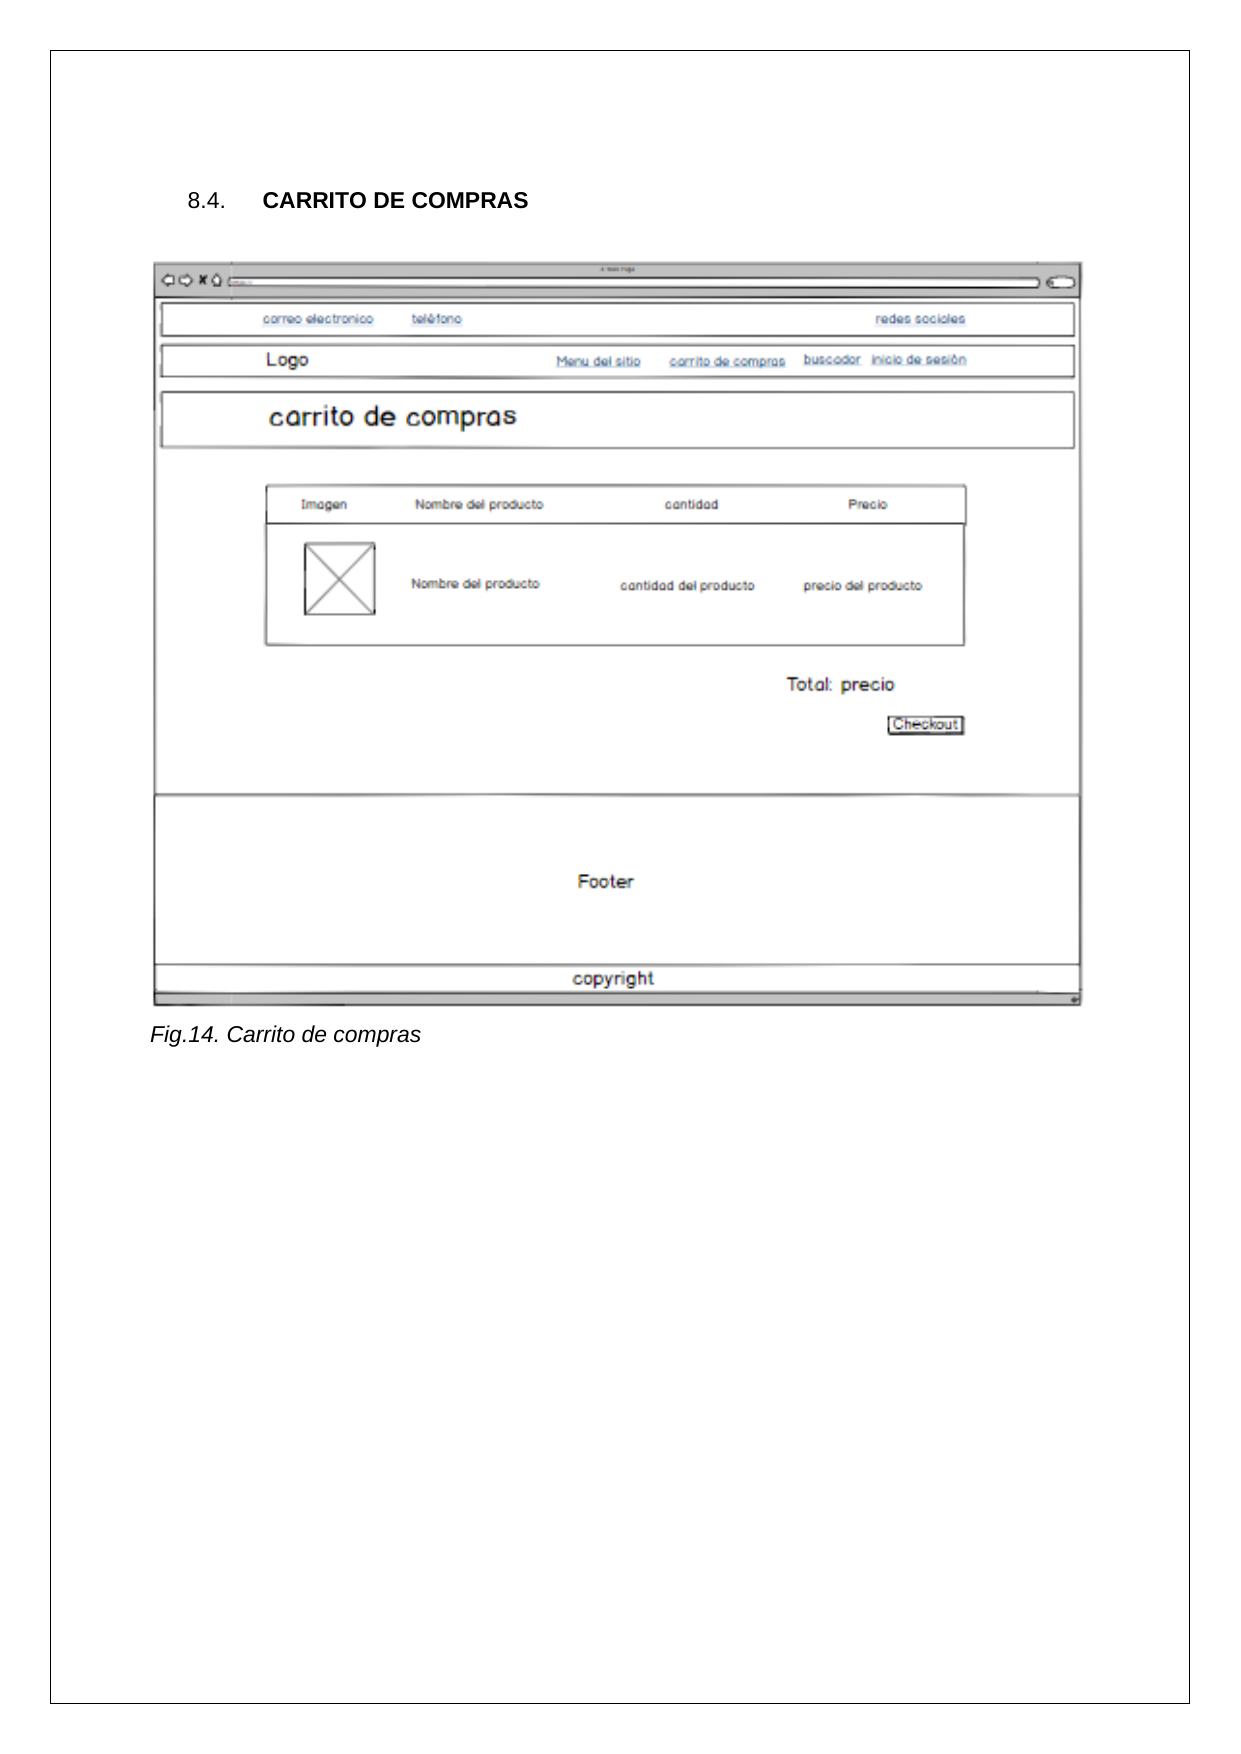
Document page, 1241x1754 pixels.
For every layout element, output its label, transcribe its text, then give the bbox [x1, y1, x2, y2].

text Fig.14. Carrito de compras [150, 1021, 1090, 1048]
subtitle CARRITO DE COMPRAS [187, 187, 1090, 214]
picture [150, 260, 1091, 1018]
